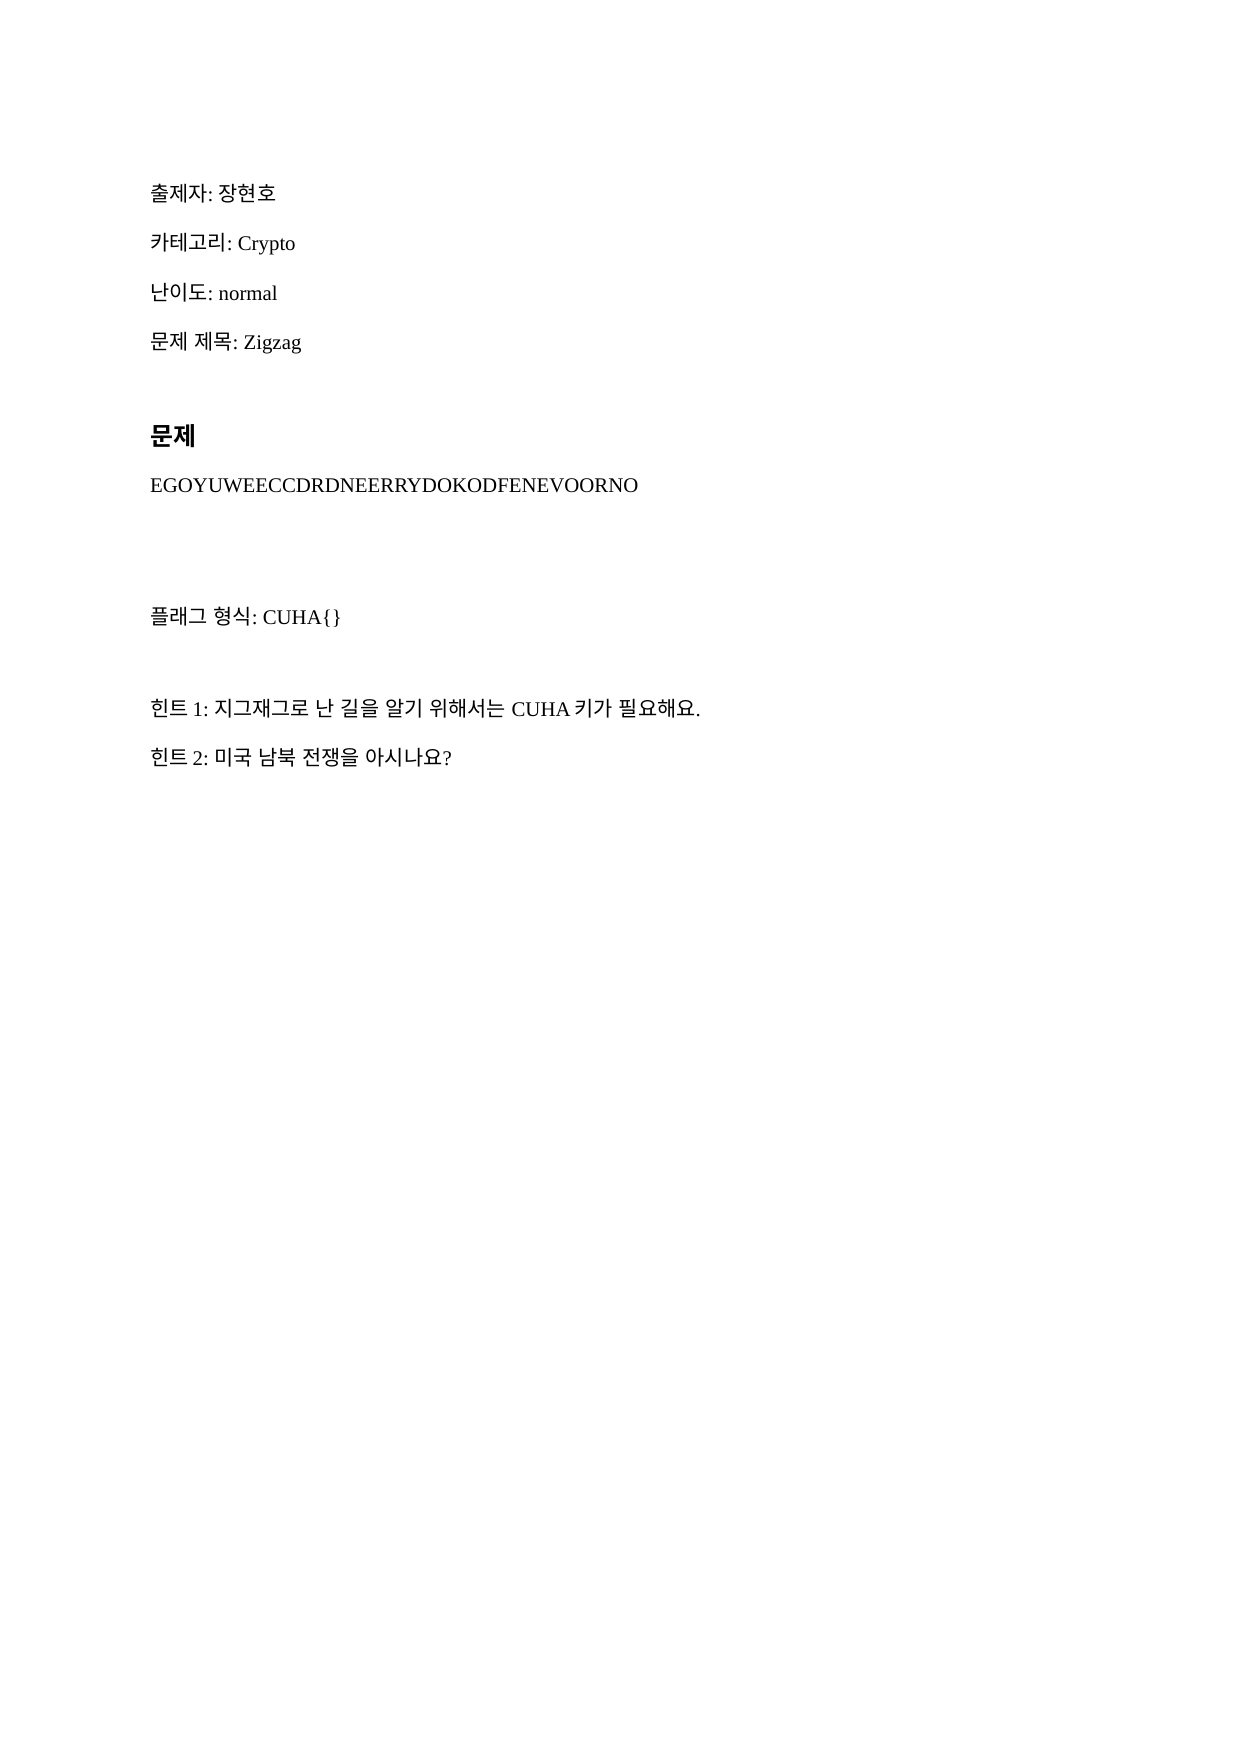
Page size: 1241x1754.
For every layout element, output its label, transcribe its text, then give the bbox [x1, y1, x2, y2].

text 힌트2: 미국 남북 전쟁을 아시나요? [150, 742, 1090, 772]
text 플래그 형식: CUHA{} [150, 600, 1090, 631]
text 출제자: 장현호 [150, 177, 1090, 207]
text 난이도: normal [150, 276, 1090, 306]
text 문제 제목: Zigzag [150, 325, 1090, 355]
text EGOYUWEECCDRDNEERRYDOKODFENEVOORNO [150, 473, 1090, 497]
text 문제 [150, 417, 1090, 453]
text 카테고리: Crypto [150, 226, 1090, 257]
text 힌트1: 지그재그로 난 길을 알기 위해서는 CUHA 키가 필요해요. [150, 692, 1090, 722]
